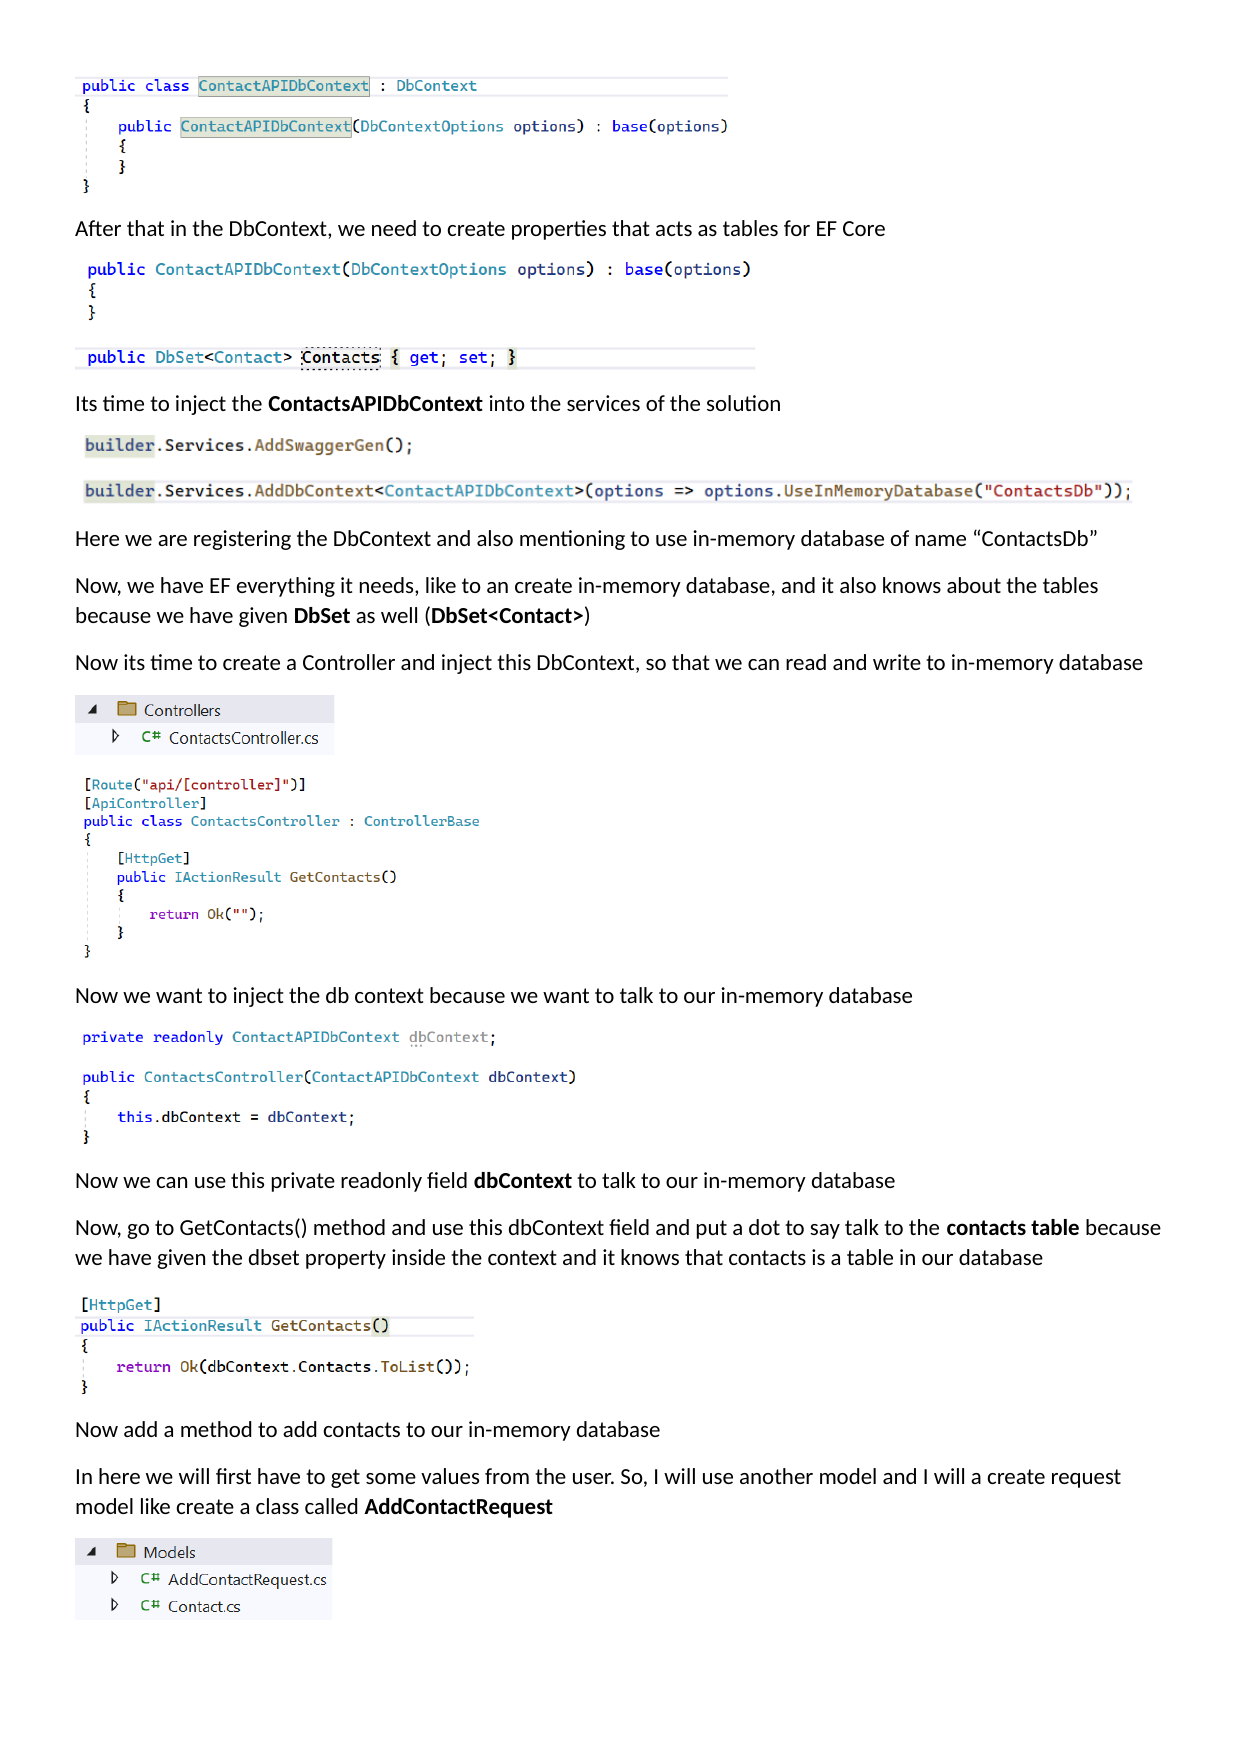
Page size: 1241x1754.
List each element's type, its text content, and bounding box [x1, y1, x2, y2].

picture [75, 773, 481, 963]
text Now add a method to add contacts to our in-memory database [75, 1415, 1165, 1443]
picture [75, 261, 756, 371]
text Now its time to create a Controller and inject this DbContext, so that we can read and write to in-memory database [75, 648, 1165, 676]
text Now, go to GetContacts() method and use this dbContext field and put a dot to say talk to the contacts table because we have given the dbset property inside the context and it knows that contacts is a table in our database [75, 1213, 1165, 1271]
text Here we are registering the DbContext and also mentioning to use in-memory database of name “ContactsDb” [75, 524, 1165, 552]
picture [75, 1028, 578, 1148]
picture [75, 75, 729, 196]
text Now we can use this private readonly field dbContext to talk to our in-memory database [75, 1166, 1165, 1194]
text In here we will first have to get some values from the user. So, I will use another model and I will a create request model like create a class called AddContactRequest [75, 1462, 1165, 1520]
picture [75, 695, 335, 755]
text Its time to inject the ContactsAPIDbContext into the services of the solution [75, 389, 1165, 417]
picture [75, 435, 1133, 506]
text Now, we have EF everything it needs, like to an create in-memory database, and it also knows about the tables because we have given DbSet as well (DbSet<Contact>) [75, 571, 1165, 629]
picture [75, 1290, 474, 1397]
picture [75, 1538, 333, 1620]
text Now we want to inject the db context because we want to talk to our in-memory database [75, 982, 1165, 1010]
text After that in the DbContext, we need to create properties that acts as tables for EF Core [75, 214, 1165, 243]
